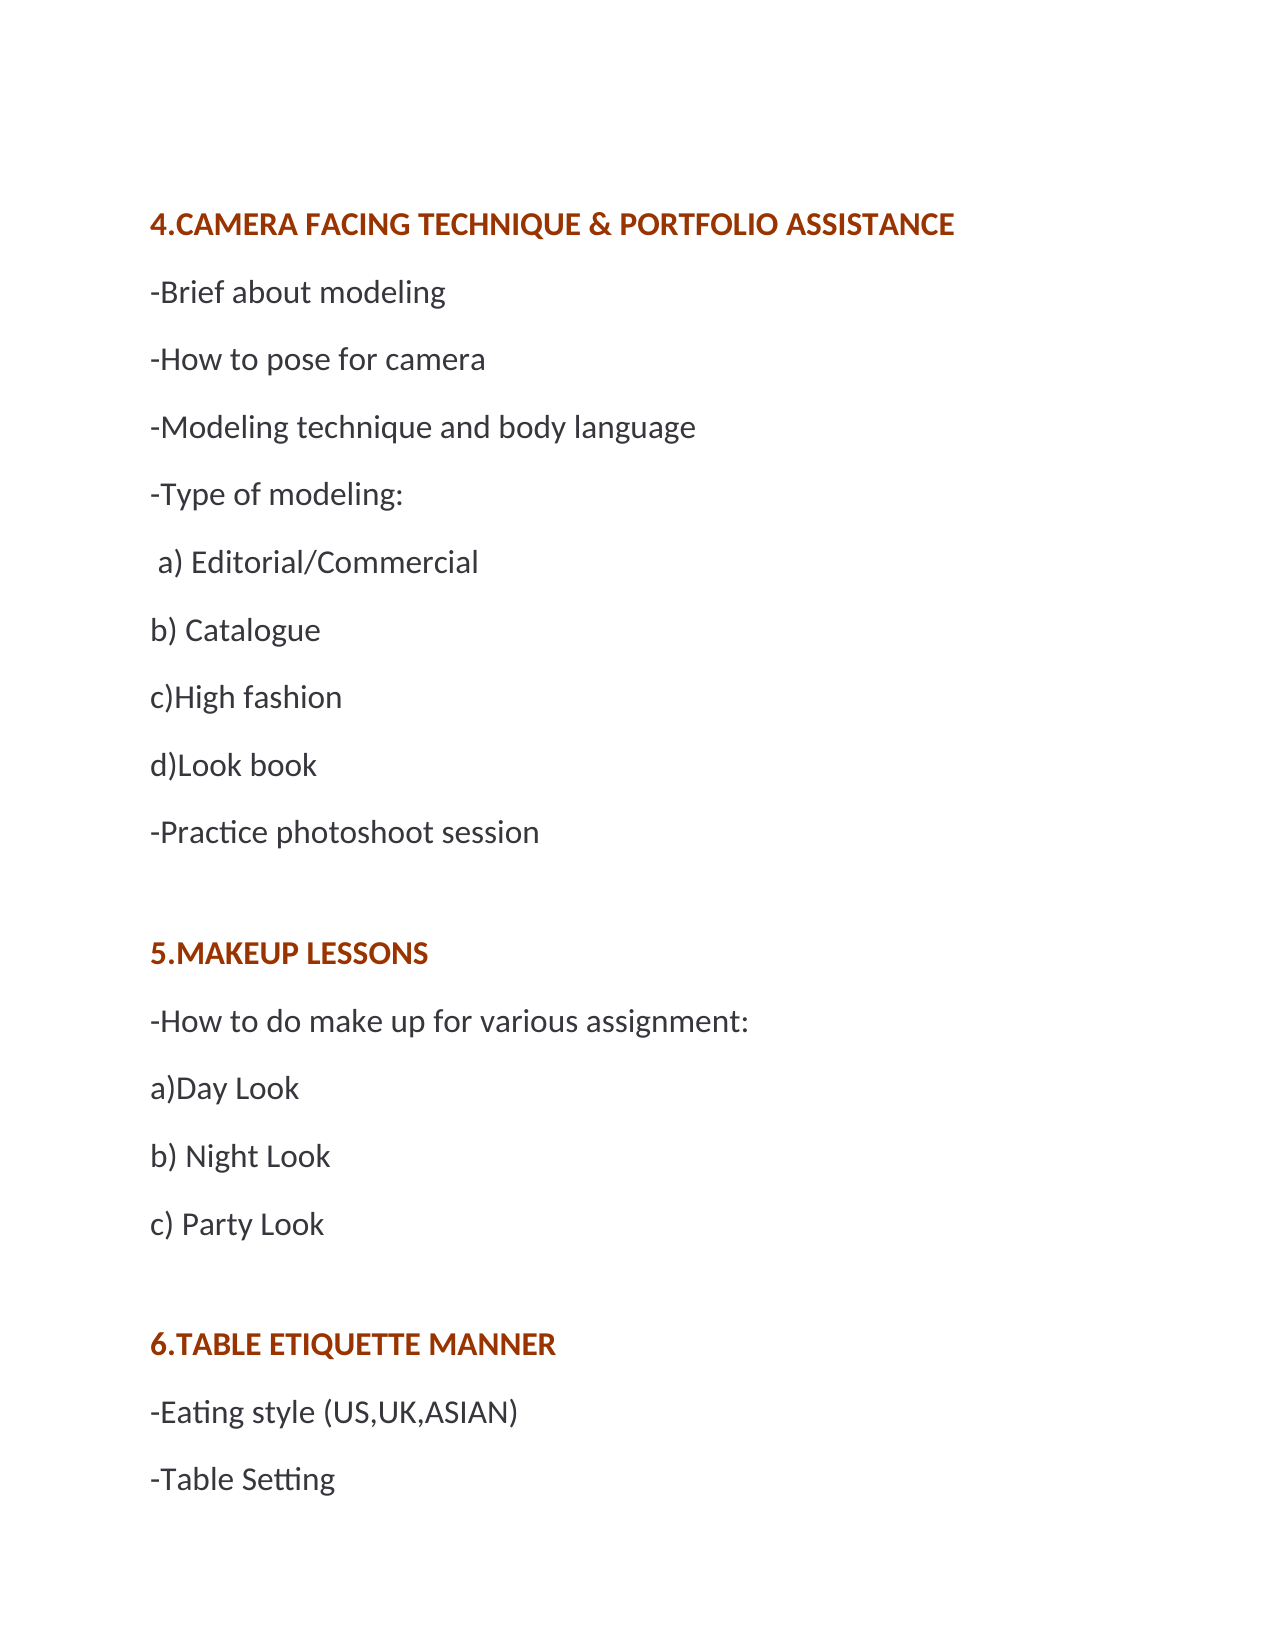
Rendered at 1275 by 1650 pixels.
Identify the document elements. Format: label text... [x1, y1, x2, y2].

text -How to do make up for various assignment: [150, 1000, 1125, 1040]
text 4.CAMERA FACING TECHNIQUE & PORTFOLIO ASSISTANCE [150, 203, 1125, 244]
text -Modeling technique and body language [150, 406, 1125, 447]
text 6.TABLE ETIQUETTE MANNER [150, 1323, 1125, 1364]
text a) Editorial/Commercial [150, 541, 1125, 582]
text c) Party Look [150, 1202, 1125, 1243]
text 5.MAKEUP LESSONS [150, 932, 1125, 973]
text -Practice photoshoot session [150, 811, 1125, 852]
text a)Day Look [150, 1067, 1125, 1108]
text b) Night Look [150, 1135, 1125, 1176]
text -Eating style (US,UK,ASIAN) [150, 1391, 1125, 1431]
text -Table Setting [150, 1458, 1125, 1499]
text b) Catalogue [150, 609, 1125, 649]
text c)High fashion [150, 676, 1125, 717]
text -Brief about modeling [150, 271, 1125, 311]
text d)Look book [150, 744, 1125, 784]
text -Type of modeling: [150, 473, 1125, 514]
text -How to pose for camera [150, 338, 1125, 379]
